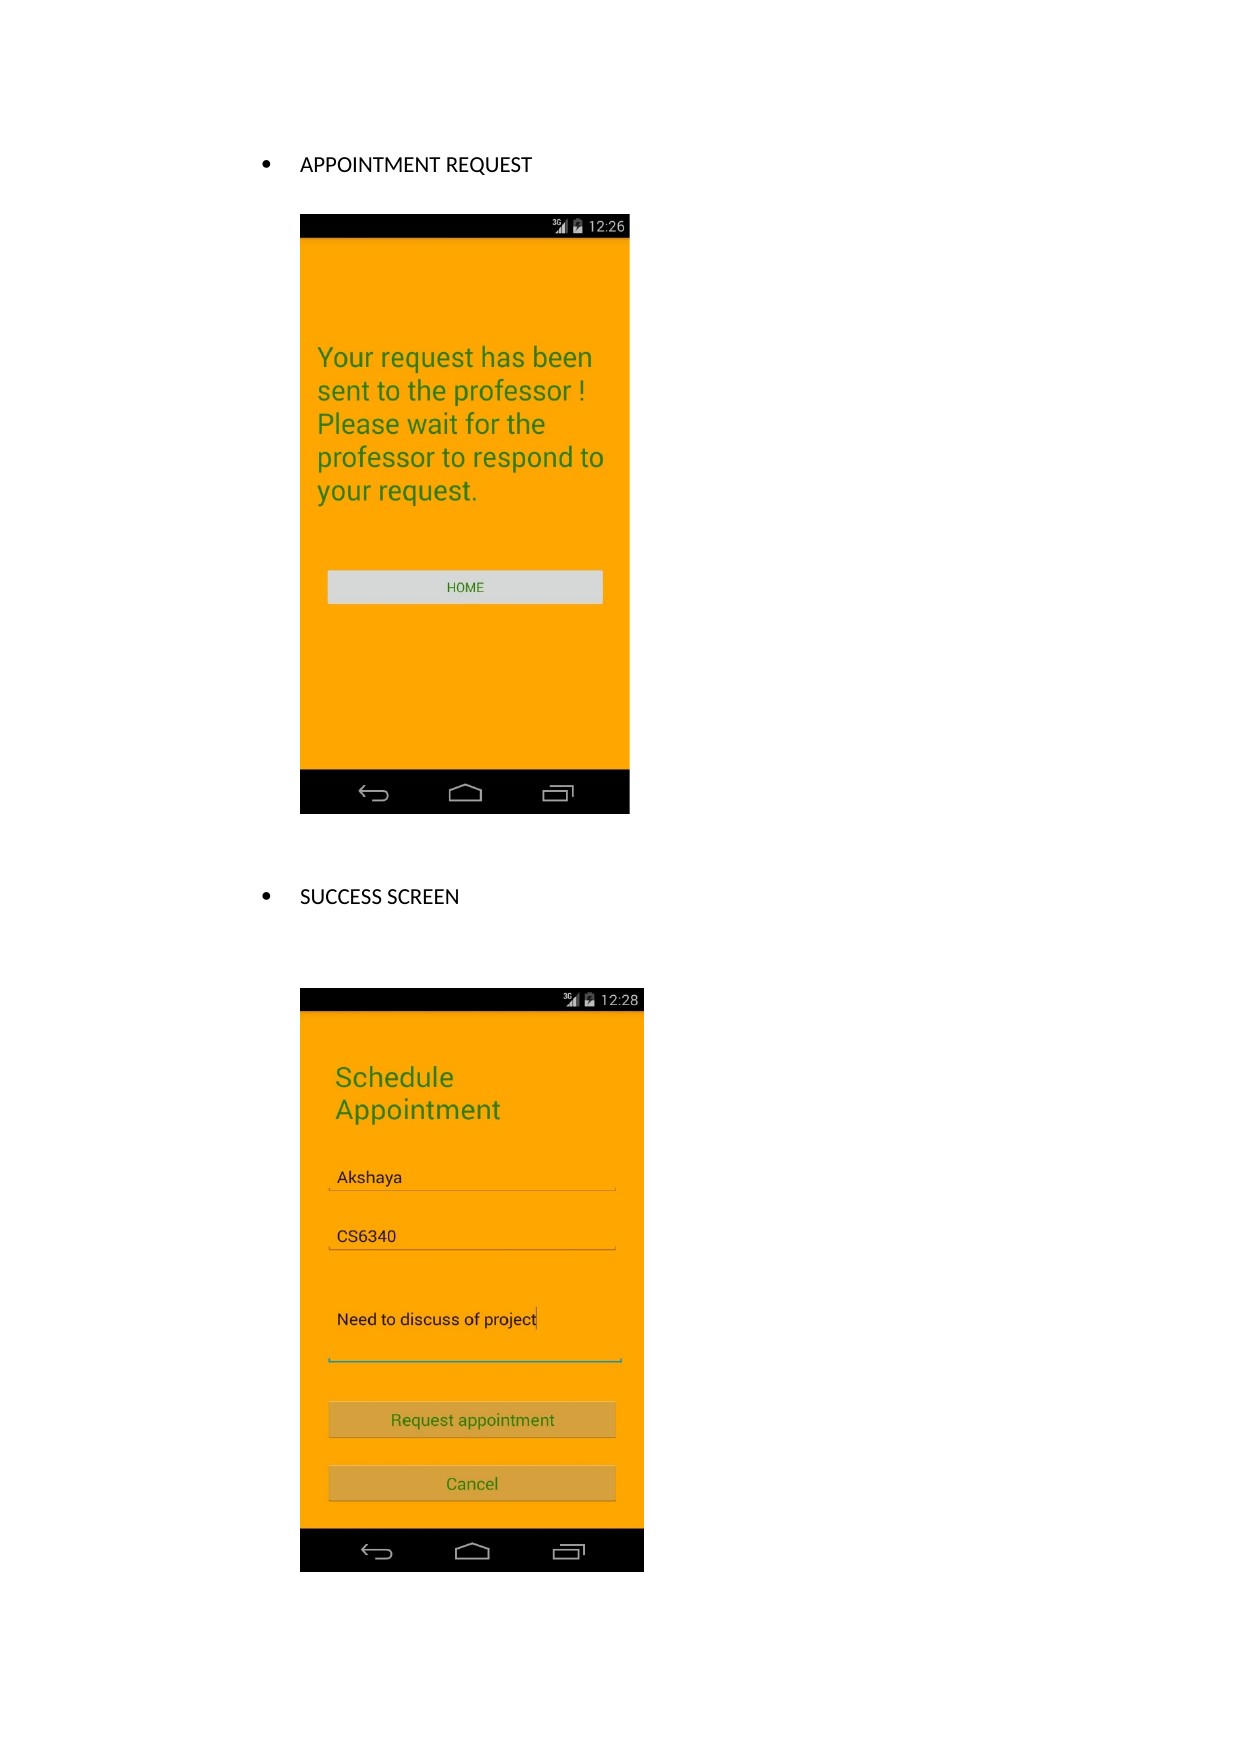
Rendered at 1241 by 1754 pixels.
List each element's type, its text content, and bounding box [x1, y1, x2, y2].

picture [300, 214, 630, 814]
list APPOINTMENT REQUEST [262, 150, 1090, 178]
list SUCCESS SCREEN [262, 882, 1090, 910]
picture [300, 988, 644, 1572]
